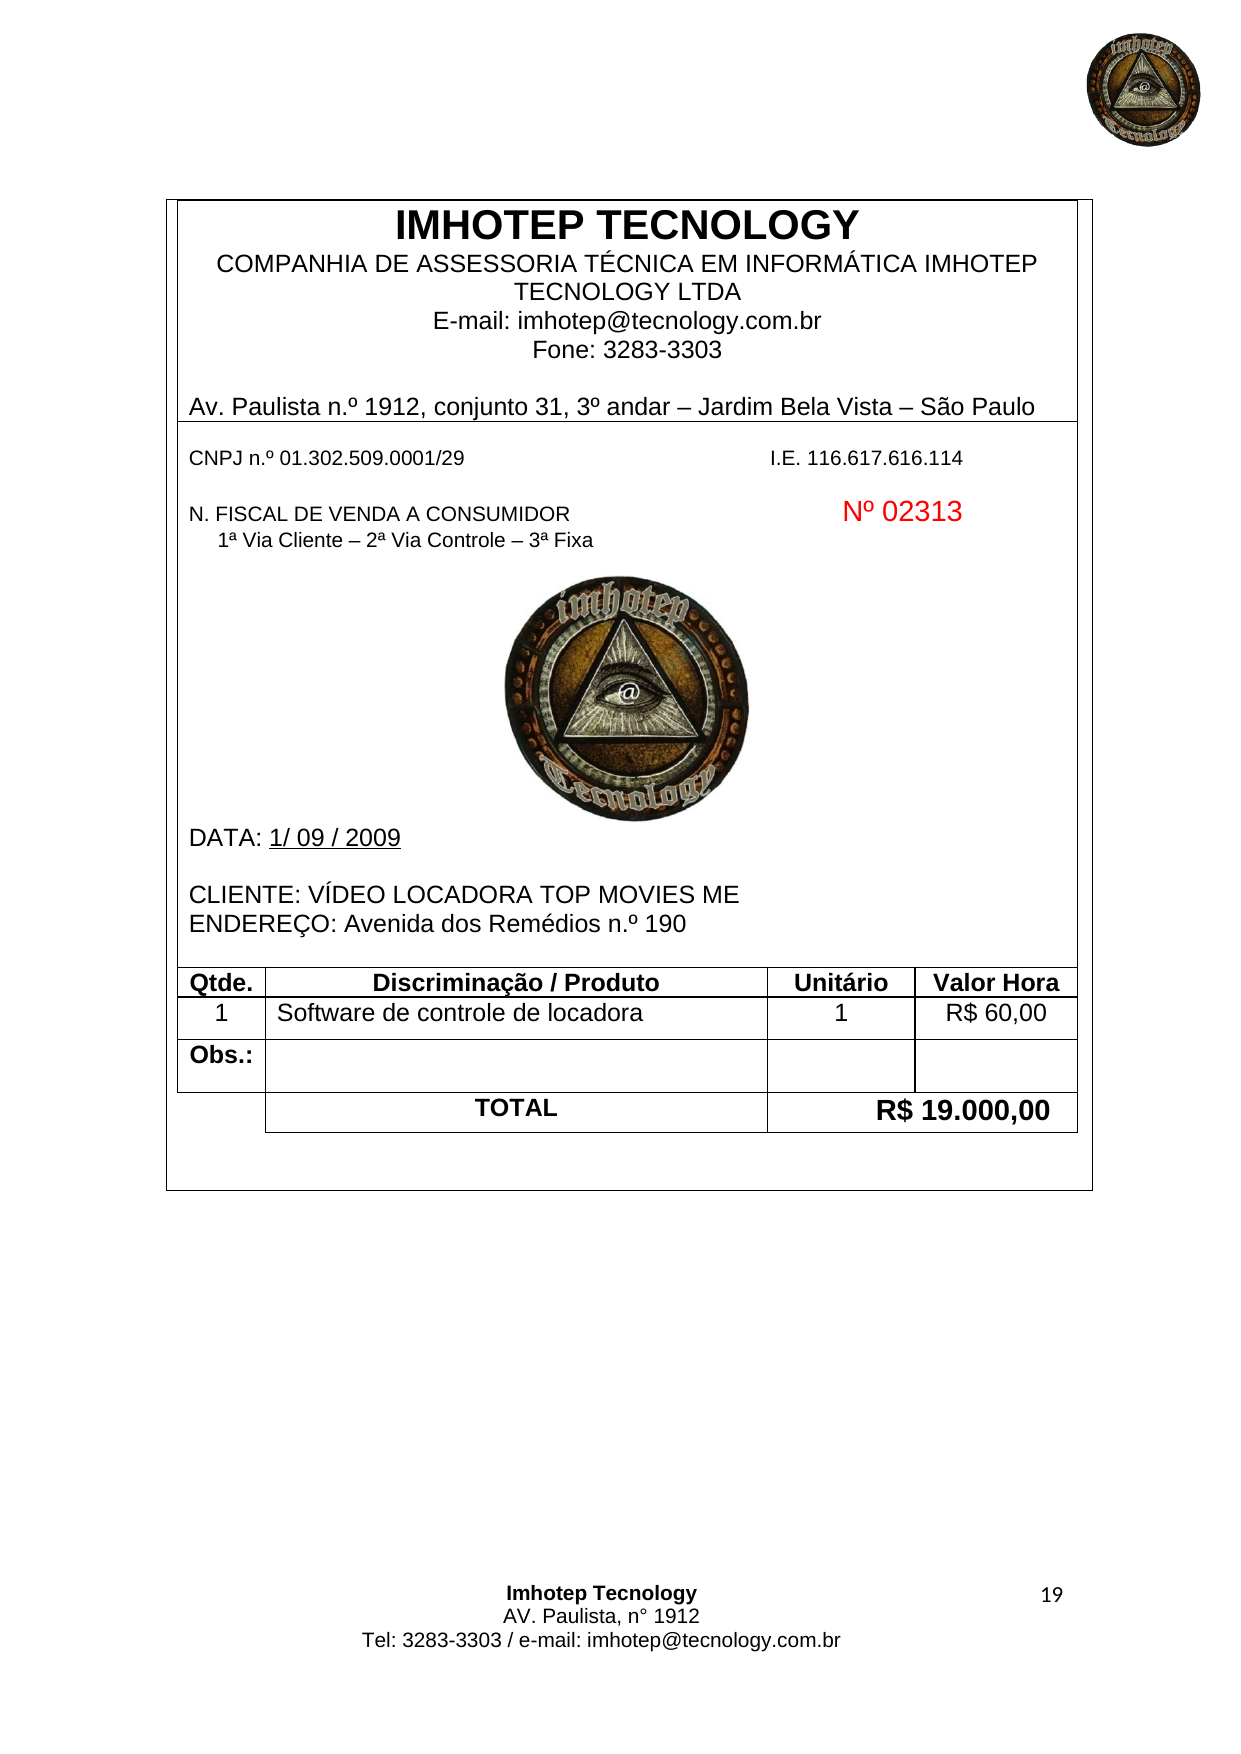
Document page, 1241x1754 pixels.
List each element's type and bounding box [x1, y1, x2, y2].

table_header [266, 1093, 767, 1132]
picture [503, 575, 752, 823]
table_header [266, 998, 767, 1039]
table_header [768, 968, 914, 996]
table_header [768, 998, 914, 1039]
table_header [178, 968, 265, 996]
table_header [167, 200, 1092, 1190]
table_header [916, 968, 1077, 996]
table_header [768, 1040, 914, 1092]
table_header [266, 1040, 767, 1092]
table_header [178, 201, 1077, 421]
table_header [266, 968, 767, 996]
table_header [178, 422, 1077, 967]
picture [1084, 31, 1203, 148]
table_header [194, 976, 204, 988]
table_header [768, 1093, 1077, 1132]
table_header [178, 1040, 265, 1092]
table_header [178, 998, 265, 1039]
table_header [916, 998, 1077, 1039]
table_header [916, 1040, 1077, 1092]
